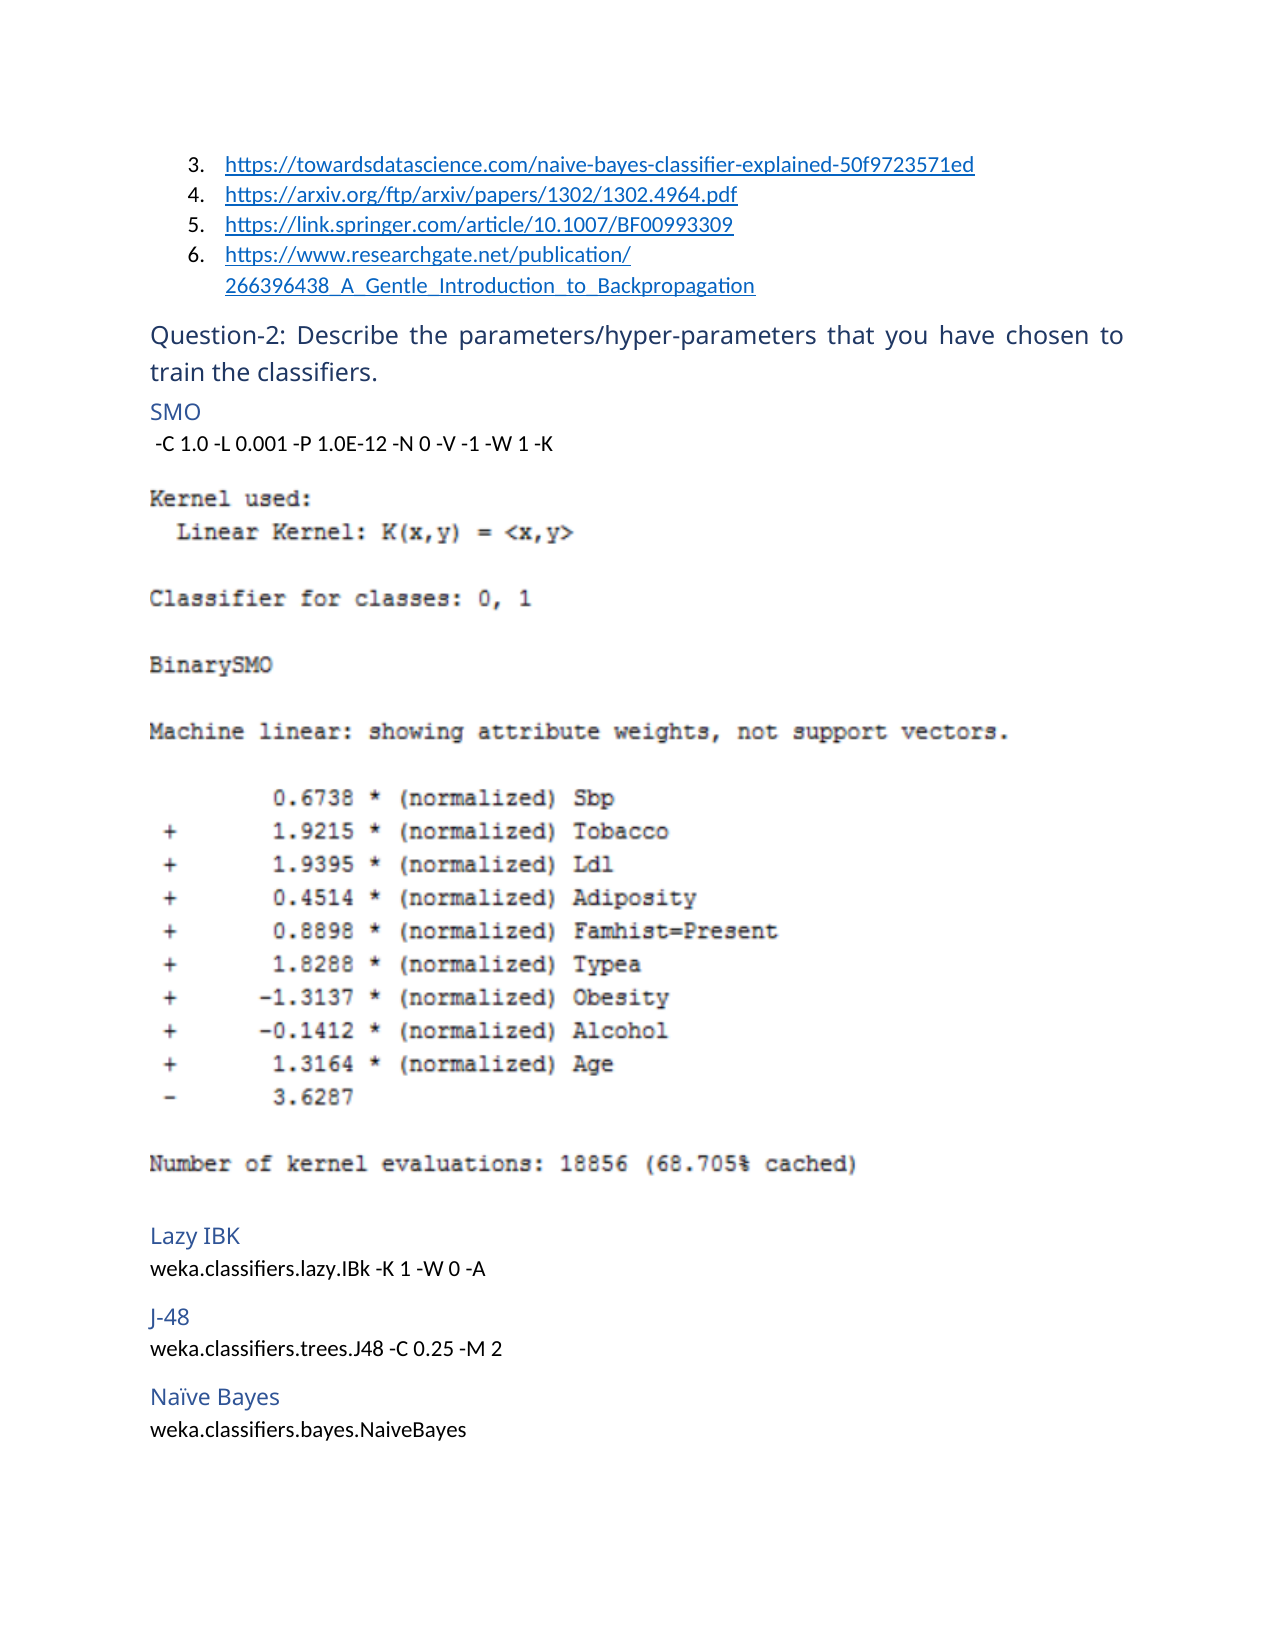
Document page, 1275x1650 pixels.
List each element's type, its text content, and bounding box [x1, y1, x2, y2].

text weka.classifiers.lazy.IBk -K 1 -W 0 -A [150, 1254, 1125, 1282]
list https://link.springer.com/article/10.1007/BF00993309 [187, 210, 1125, 238]
text weka.classifiers.bayes.NaiveBayes [150, 1415, 1125, 1443]
list https://arxiv.org/ftp/arxiv/papers/1302/1302.4964.pdf [187, 180, 1125, 208]
list https://www.researchgate.net/publication/266396438_A_Gentle_Introduction_to_Backpropagation [187, 241, 1125, 299]
subtitle J-48 [150, 1301, 1125, 1332]
subtitle SMO [150, 395, 1125, 427]
subtitle Question-2: Describe the parameters/hyper-parameters that you have chosen to train the classifiers. [150, 318, 1125, 388]
picture [150, 476, 1030, 1201]
subtitle Naïve Bayes [150, 1381, 1125, 1412]
text weka.classifiers.trees.J48 -C 0.25 -M 2 [150, 1334, 1125, 1362]
list https://towardsdatascience.com/naive-bayes-classifier-explained-50f9723571ed [187, 150, 1125, 178]
subtitle Lazy IBK [150, 1220, 1125, 1251]
text -C 1.0 -L 0.001 -P 1.0E-12 -N 0 -V -1 -W 1 -K [150, 429, 1125, 457]
